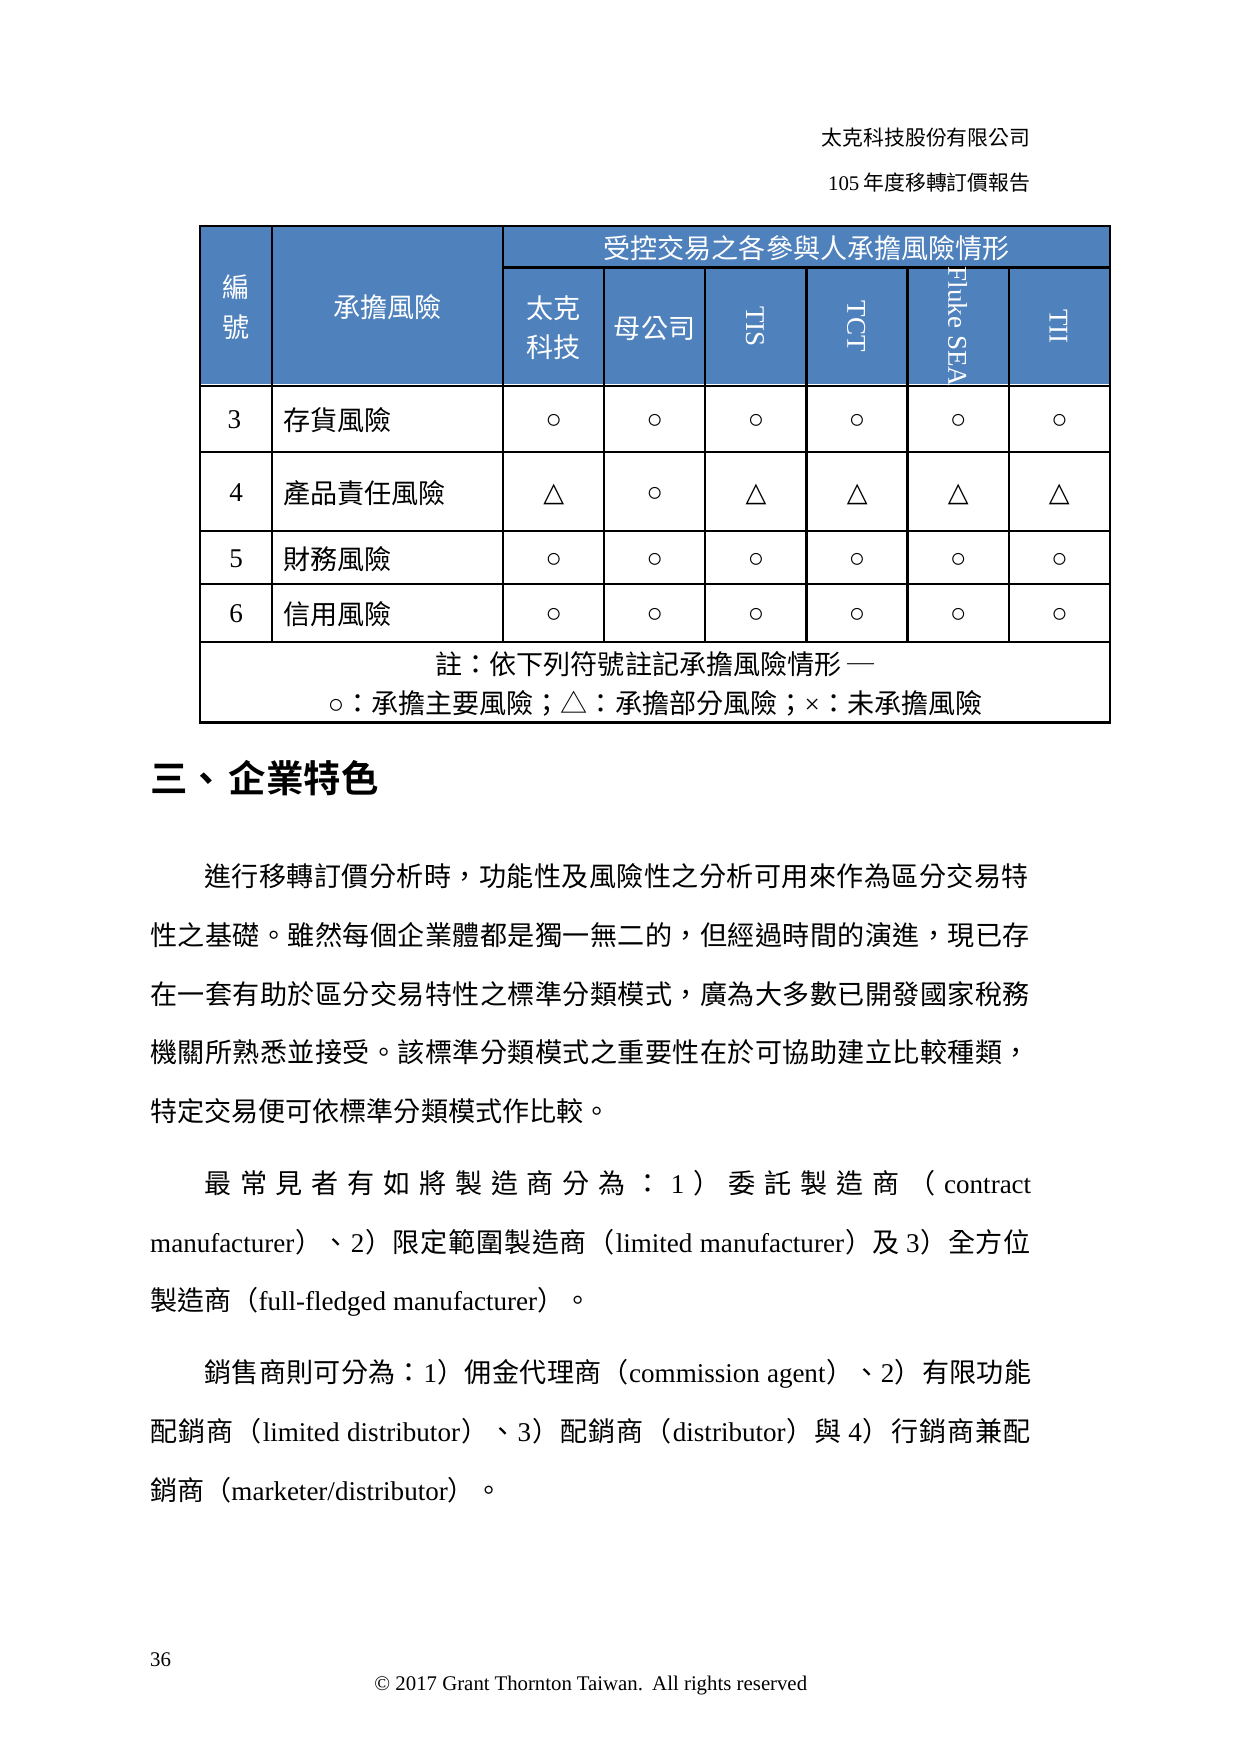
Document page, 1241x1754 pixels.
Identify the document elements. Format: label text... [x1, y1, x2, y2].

table_cell 信用風險 [273, 585, 502, 641]
table_cell △ [706, 453, 805, 530]
table_cell ○ [605, 532, 704, 583]
table_cell ○ [605, 585, 704, 641]
table_cell ○ [808, 532, 906, 583]
table_cell ○ [1010, 585, 1109, 641]
table_cell 註：依下列符號註記承擔風險情形 ─ ○：承擔主要風險；△：承擔部分風險；×：未承擔風險 [201, 643, 1109, 721]
text 最常見者有如將製造商分為：1）委託製造商（contract manufacturer）、2）限定範圍製造商（limited manufacturer）及3）全方位製造商（full-fledged manufacturer）。 [150, 1162, 1031, 1319]
table_cell 5 [201, 532, 271, 583]
table_cell △ [1010, 453, 1109, 530]
table_cell ○ [1010, 532, 1109, 583]
table_cell ○ [909, 387, 1008, 451]
table_cell 母公司 [605, 269, 704, 384]
table_cell ○ [808, 585, 906, 641]
table_header 受控交易之各參與人承擔風險情形 [504, 227, 1109, 266]
table_cell 財務風險 [273, 532, 502, 583]
table_cell ○ [605, 387, 704, 451]
table_cell ○ [504, 532, 603, 583]
table_cell 3 [201, 387, 271, 451]
table_cell ○ [909, 532, 1008, 583]
table_header 承擔風險 [273, 227, 502, 384]
table_cell △ [504, 453, 603, 530]
table_cell 存貨風險 [273, 387, 502, 451]
table_cell ○ [504, 387, 603, 451]
table_cell 4 [201, 453, 271, 530]
table_cell ○ [706, 585, 805, 641]
text 銷售商則可分為：1）佣金代理商（commission agent）、2）有限功能配銷商（limited distributor）、3）配銷商（distributor）與4）行銷商兼配銷商（marketer/distributor）。 [150, 1351, 1031, 1508]
table_cell TII [1010, 269, 1109, 384]
table_cell ○ [706, 387, 805, 451]
table_cell ○ [605, 453, 704, 530]
table_cell TCT [808, 269, 906, 384]
table_cell TIS [706, 269, 805, 384]
table_cell ○ [909, 585, 1008, 641]
table_cell ○ [706, 532, 805, 583]
table_cell Fluke SEA [909, 269, 1008, 384]
table_cell 太克 科技 [504, 269, 603, 384]
table_cell 產品責任風險 [273, 453, 502, 530]
table_cell ○ [504, 585, 603, 641]
table_cell ○ [808, 387, 906, 451]
table_cell ○ [1010, 387, 1109, 451]
table_cell △ [909, 453, 1008, 530]
table_header 編號 [201, 227, 271, 384]
table_cell △ [808, 453, 906, 530]
table_cell 6 [201, 585, 271, 641]
text 進行移轉訂價分析時，功能性及風險性之分析可用來作為區分交易特性之基礎。雖然每個企業體都是獨一無二的，但經過時間的演進，現已存在一套有助於區分交易特性之標準分類模式，廣為大多數已開發國家稅務機關所熟悉並接受。該標準分類模式之重要性在於可協助建立比較種類，特定交易便可依標準分類模式作比較。 [150, 855, 1031, 1129]
subtitle 企業特色 [150, 748, 1031, 803]
